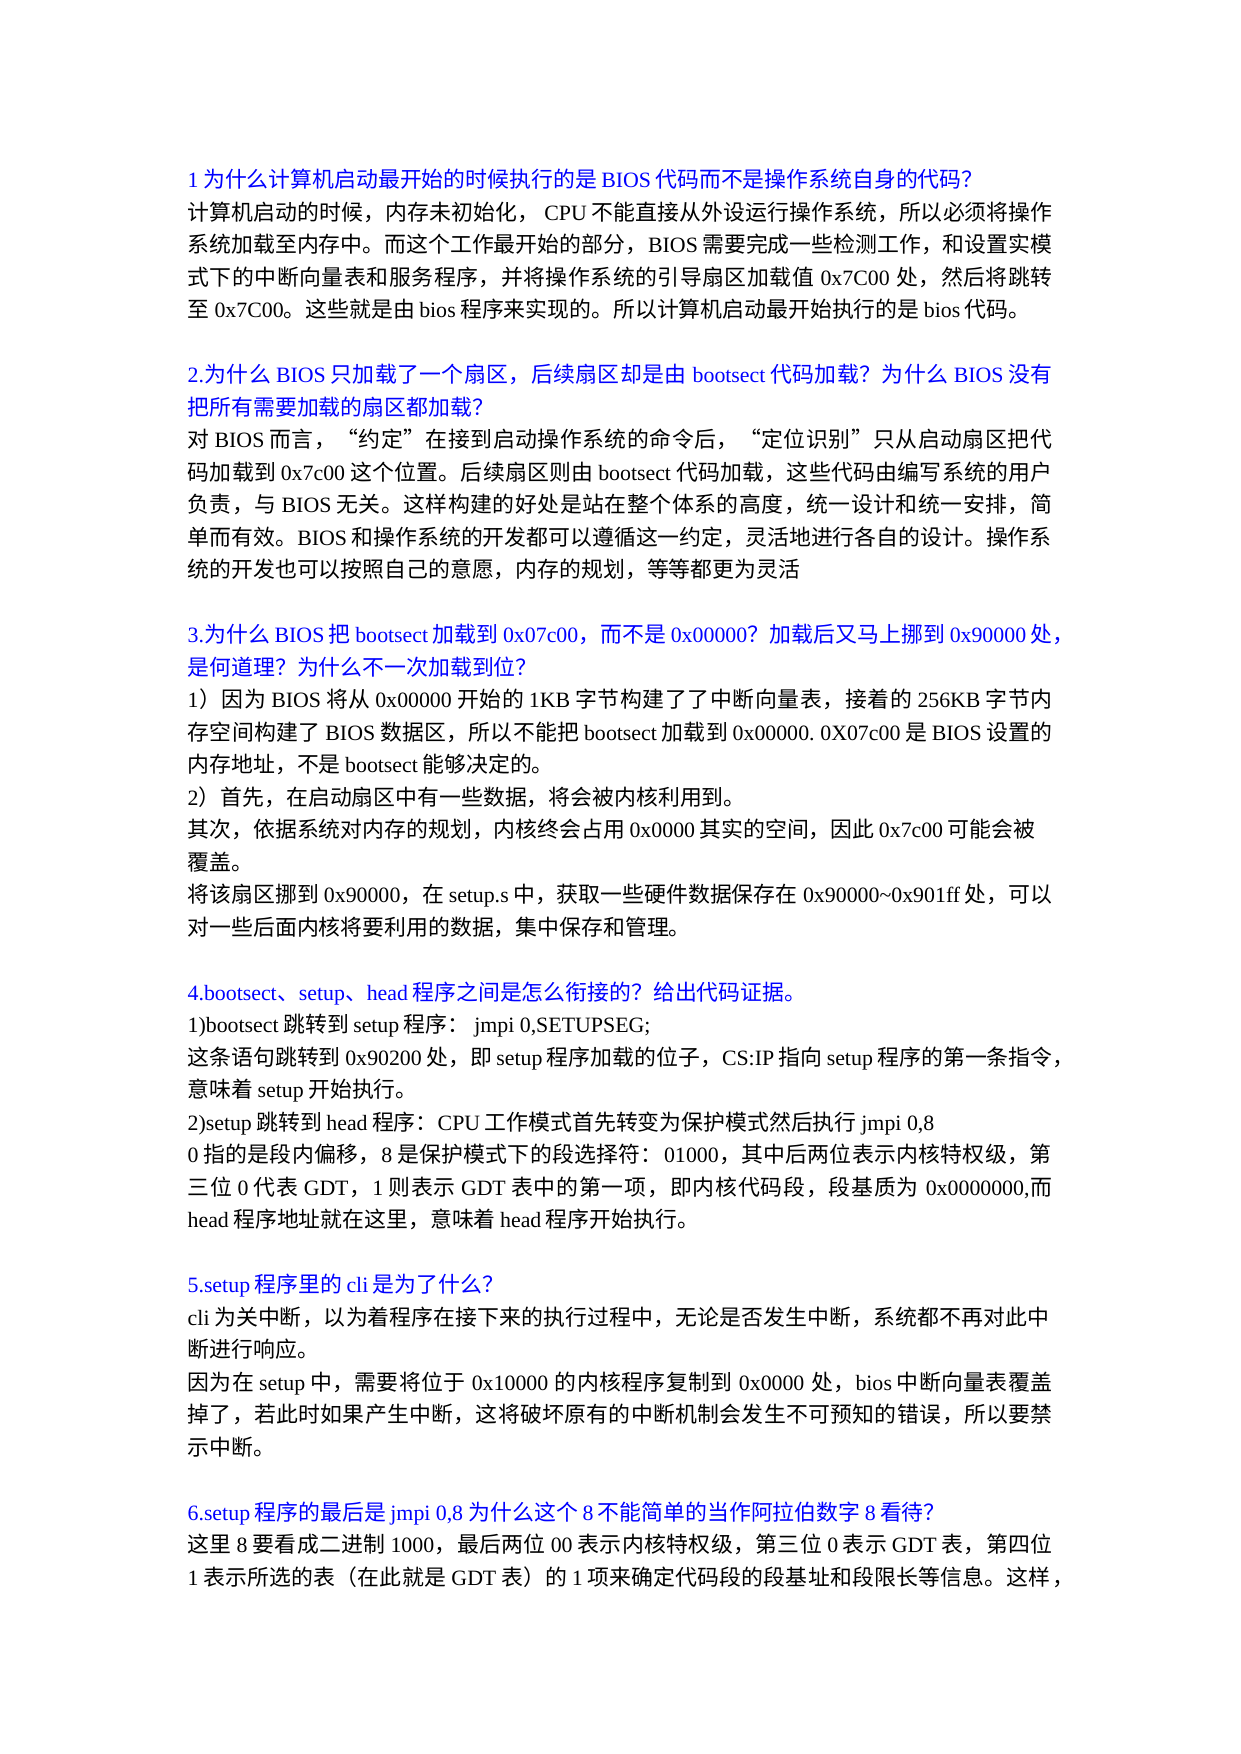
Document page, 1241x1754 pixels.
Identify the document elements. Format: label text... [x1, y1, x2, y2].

text cli为关中断，以为着程序在接下来的执行过程中，无论是否发生中断，系统都不再对此中断进行响应。 [187, 1299, 1053, 1364]
text 4.bootsect、setup、head程序之间是怎么衔接的？给出代码证据。 [187, 974, 1053, 1007]
text 对BIOS而言，“约定”在接到启动操作系统的命令后，“定位识别”只从启动扇区把代码加载到0x7c00这个位置。后续扇区则由bootsect代码加载，这些代码由编写系统的用户负责，与BIOS无关。这样构建的好处是站在整个体系的高度，统一设计和统一安排，简单而有效。BIOS和操作系统的开发都可以遵循这一约定，灵活地进行各自的设计。操作系统的开发也可以按照自己的意愿，内存的规划，等等都更为灵活 [187, 422, 1053, 584]
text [187, 1527, 1053, 1592]
text 这条语句跳转到0x90200处，即setup程序加载的位子，CS:IP指向setup程序的第一条指令，意味着setup开始执行。 [187, 1039, 1053, 1104]
text 6.setup程序的最后是jmpi 0,8 为什么这个8不能简单的当作阿拉伯数字8看待？ [187, 1494, 1053, 1527]
text 1）因为BIOS将从0x00000开始的1KB字节构建了了中断向量表，接着的256KB字节内存空间构建了BIOS数据区，所以不能把bootsect加载到0x00000. 0X07c00是BIOS设置的内存地址，不是bootsect能够决定的。 [187, 682, 1053, 779]
text 5.setup程序里的cli是为了什么？ [187, 1267, 1053, 1299]
text 将该扇区挪到0x90000，在setup.s中，获取一些硬件数据保存在0x90000~0x901ff处，可以对一些后面内核将要利用的数据，集中保存和管理。 [187, 877, 1053, 942]
text 计算机启动的时候，内存未初始化， CPU不能直接从外设运行操作系统，所以必须将操作系统加载至内存中。而这个工作最开始的部分，BIOS需要完成一些检测工作，和设置实模式下的中断向量表和服务程序，并将操作系统的引导扇区加载值 0x7C00 处，然后将跳转至 0x7C00。这些就是由bios程序来实现的。所以计算机启动最开始执行的是bios代码。 [187, 194, 1053, 324]
text 因为在setup中，需要将位于 0x10000 的内核程序复制到 0x0000 处，bios中断向量表覆盖掉了，若此时如果产生中断，这将破坏原有的中断机制会发生不可预知的错误，所以要禁示中断。 [187, 1364, 1053, 1462]
text 0指的是段内偏移，8是保护模式下的段选择符：01000，其中后两位表示内核特权级，第三位0代表GDT，1则表示GDT表中的第一项，即内核代码段，段基质为0x0000000,而head程序地址就在这里，意味着head程序开始执行。 [187, 1137, 1053, 1234]
text 1)bootsect跳转到setup程序： jmpi 0,SETUPSEG; [187, 1007, 1053, 1039]
text 其次，依据系统对内存的规划，内核终会占用0x0000其实的空间，因此0x7c00可能会被覆盖。 [187, 812, 1053, 877]
text 2.为什么BIOS只加载了一个扇区，后续扇区却是由bootsect代码加载？为什么BIOS没有把所有需要加载的扇区都加载？ [187, 357, 1053, 422]
text 2）首先，在启动扇区中有一些数据，将会被内核利用到。 [187, 779, 1053, 812]
text 3.为什么BIOS把bootsect加载到0x07c00，而不是0x00000？加载后又马上挪到0x90000处，是何道理？为什么不一次加载到位？ [187, 617, 1053, 682]
text 2)setup跳转到head程序：CPU工作模式首先转变为保护模式然后执行 jmpi 0,8 [187, 1104, 1053, 1137]
text 1为什么计算机启动最开始的时候执行的是BIOS代码而不是操作系统自身的代码？ [187, 162, 1053, 194]
